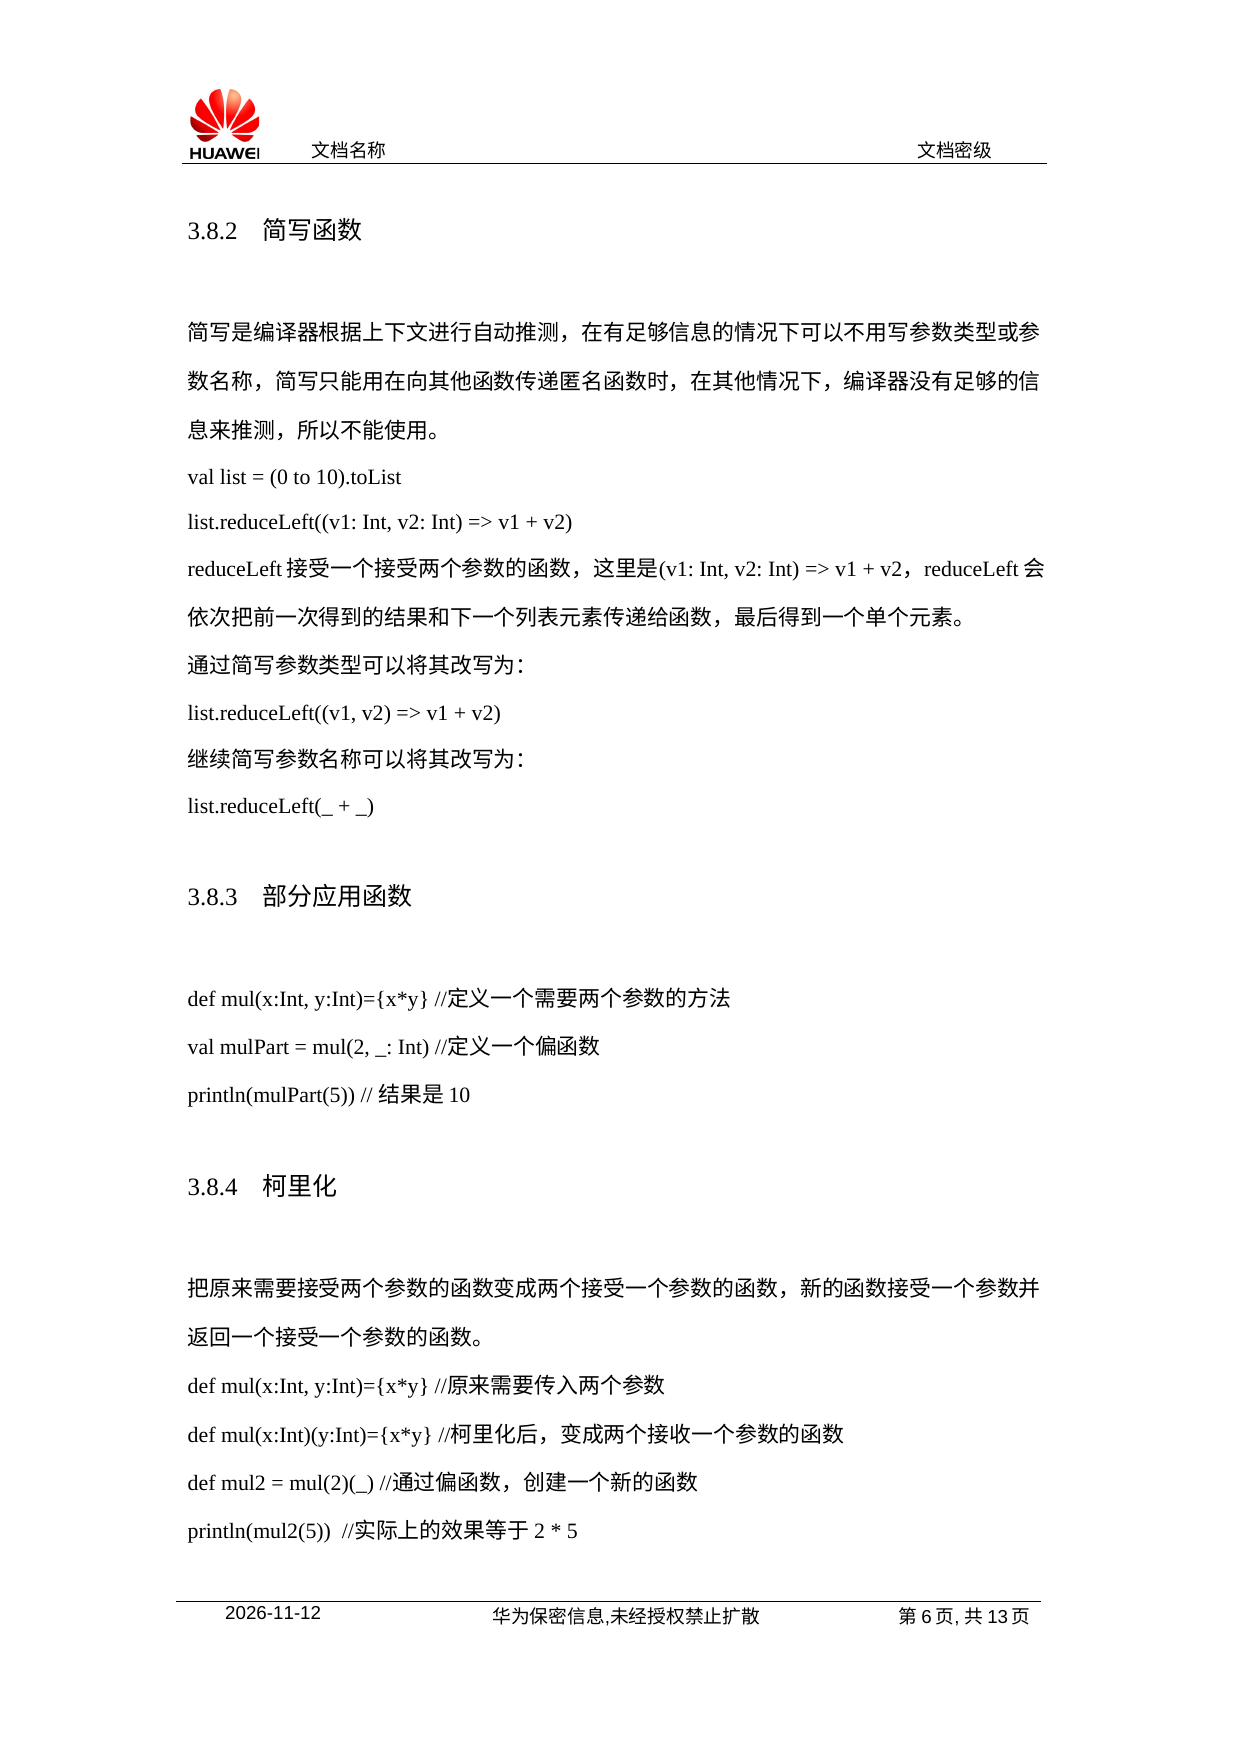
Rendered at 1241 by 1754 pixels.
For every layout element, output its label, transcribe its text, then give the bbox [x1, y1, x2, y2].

subtitle 柯里化 [187, 1152, 1053, 1217]
text println(mulPart(5)) // 结果是10 [187, 1077, 1053, 1109]
text def mul(x:Int, y:Int)={x*y} //原来需要传入两个参数 [187, 1368, 1053, 1401]
text val list = (0 to 10).toList [187, 461, 1053, 493]
subtitle 部分应用函数 [187, 862, 1053, 927]
text list.reduceLeft((v1: Int, v2: Int) => v1 + v2) [187, 506, 1053, 538]
text def mul2 = mul(2)(_) //通过偏函数，创建一个新的函数 [187, 1465, 1053, 1497]
text def mul(x:Int)(y:Int)={x*y} //柯里化后，变成两个接收一个参数的函数 [187, 1416, 1053, 1449]
text 把原来需要接受两个参数的函数变成两个接受一个参数的函数，新的函数接受一个参数并返回一个接受一个参数的函数。 [187, 1271, 1053, 1352]
text list.reduceLeft((v1, v2) => v1 + v2) [187, 696, 1053, 729]
text def mul(x:Int, y:Int)={x*y} //定义一个需要两个参数的方法 [187, 980, 1053, 1013]
text reduceLeft接受一个接受两个参数的函数，这里是(v1: Int, v2: Int) => v1 + v2，reduceLeft会依次把前一次得到的结果和下一个列表元素传递给函数，最后得到一个单个元素。 [187, 551, 1053, 632]
text 通过简写参数类型可以将其改写为： [187, 648, 1053, 680]
text val mulPart = mul(2, _: Int) //定义一个偏函数 [187, 1029, 1053, 1061]
text 简写是编译器根据上下文进行自动推测，在有足够信息的情况下可以不用写参数类型或参数名称，简写只能用在向其他函数传递匿名函数时，在其他情况下，编译器没有足够的信息来推测，所以不能使用。 [187, 315, 1053, 445]
subtitle 简写函数 [187, 196, 1053, 261]
text list.reduceLeft(_ + _) [187, 790, 1053, 822]
text println(mul2(5)) //实际上的效果等于 2 * 5 [187, 1513, 1053, 1546]
picture [190, 89, 260, 159]
text 继续简写参数名称可以将其改写为： [187, 741, 1053, 774]
